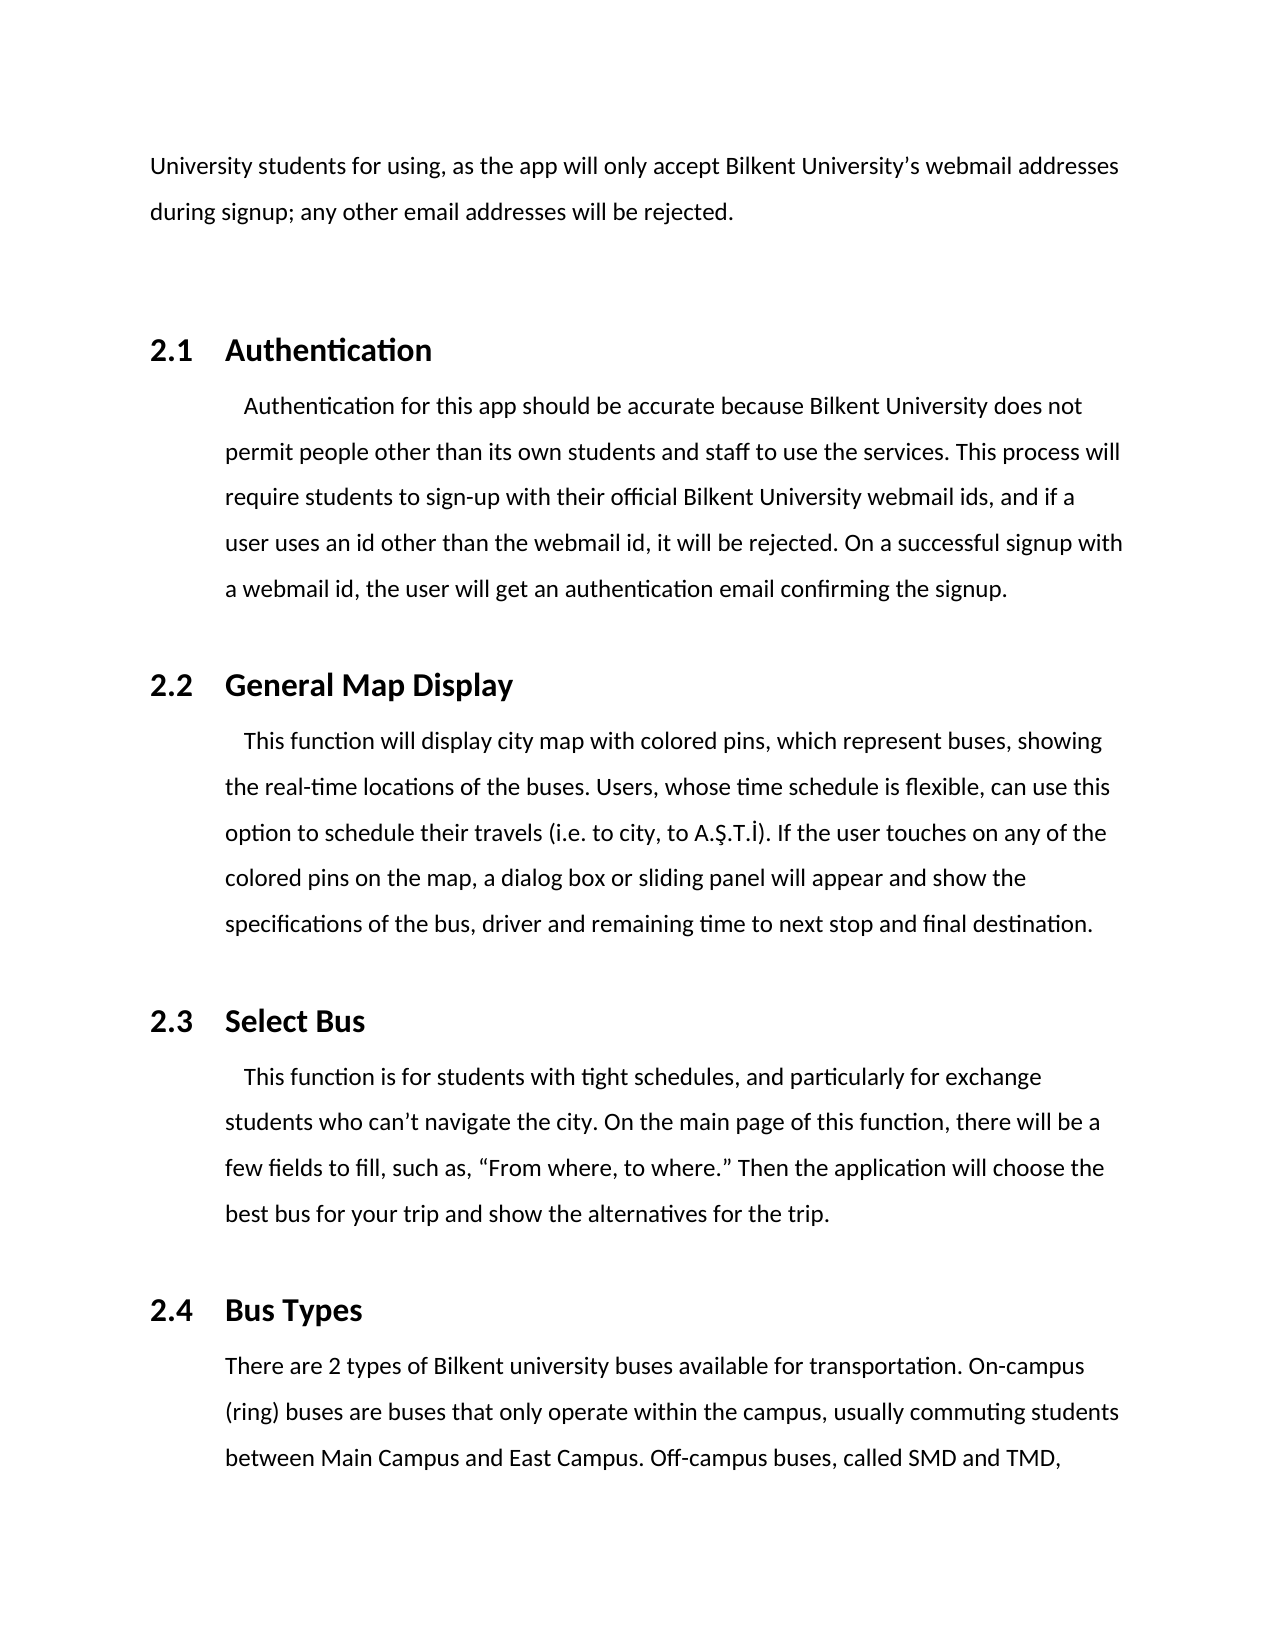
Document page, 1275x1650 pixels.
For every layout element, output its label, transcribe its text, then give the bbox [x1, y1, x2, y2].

list This function will display city map with colored pins, which represent buses, showing the real-time locations of the buses. Users, whose time schedule is flexible, can use this option to schedule their travels (i.e. to city, to A.Ş.T.İ). If the user touches on any of the colored pins on the map, a dialog box or sliding panel will appear and show the specifications of the bus, driver and remaining time to next stop and final destination. [225, 725, 1125, 939]
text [150, 150, 1125, 226]
list Authentication for this app should be accurate because Bilkent University does not permit people other than its own students and staff to use the services. This process will require students to sign-up with their official Bilkent University webmail ids, and if a user uses an id other than the webmail id, it will be rejected. On a successful signup with a webmail id, the user will get an authentication email confirming the signup. [225, 390, 1125, 603]
list Bus Types [150, 1289, 1125, 1330]
list Select Bus [150, 1000, 1125, 1040]
list This function is for students with tight schedules, and particularly for exchange students who can’t navigate the city. On the main page of this function, there will be a few fields to fill, such as, “From where, to where.” Then the application will choose the best bus for your trip and show the alternatives for the trip. [225, 1061, 1125, 1228]
list General Map Display [150, 664, 1125, 705]
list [225, 1350, 1125, 1472]
list Authentication [150, 329, 1125, 369]
